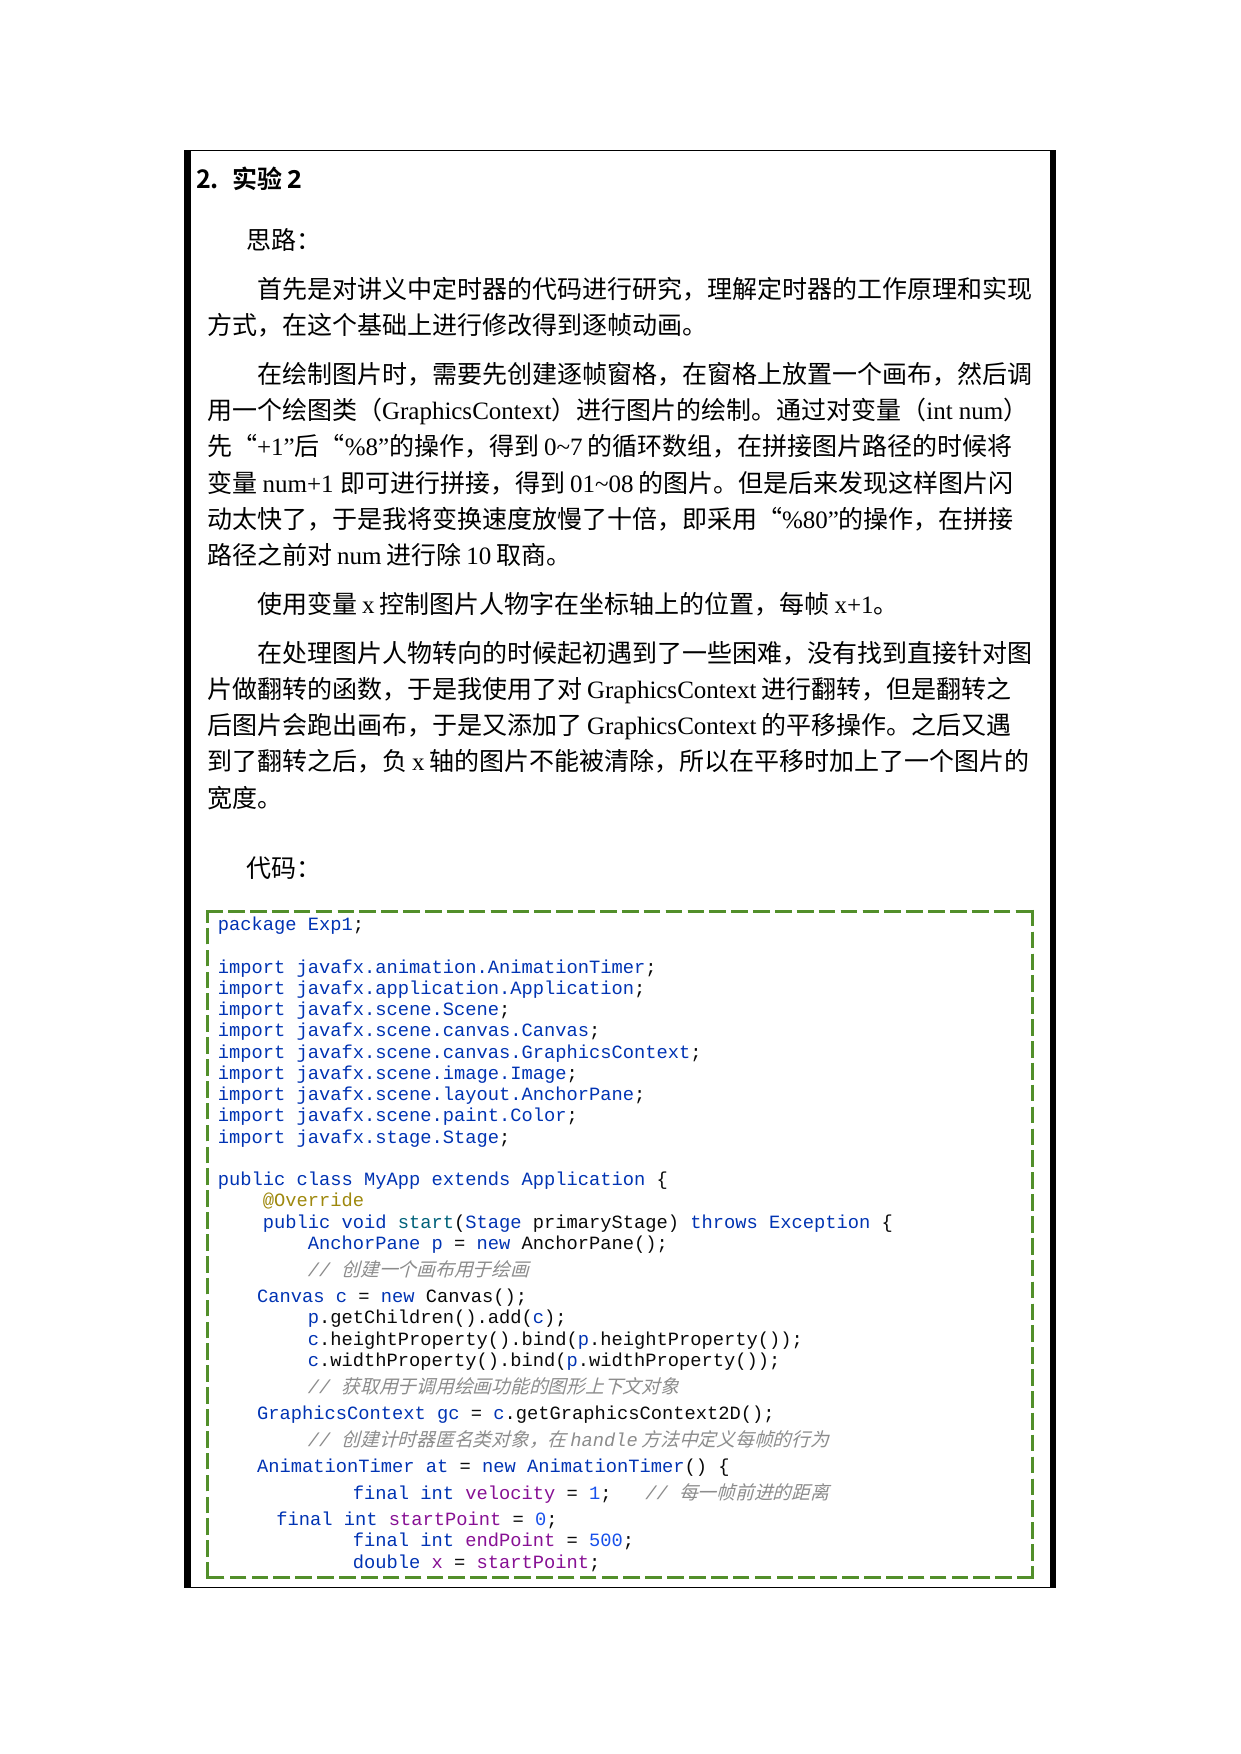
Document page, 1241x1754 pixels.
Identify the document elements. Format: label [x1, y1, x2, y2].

table_cell [191, 151, 1050, 1587]
